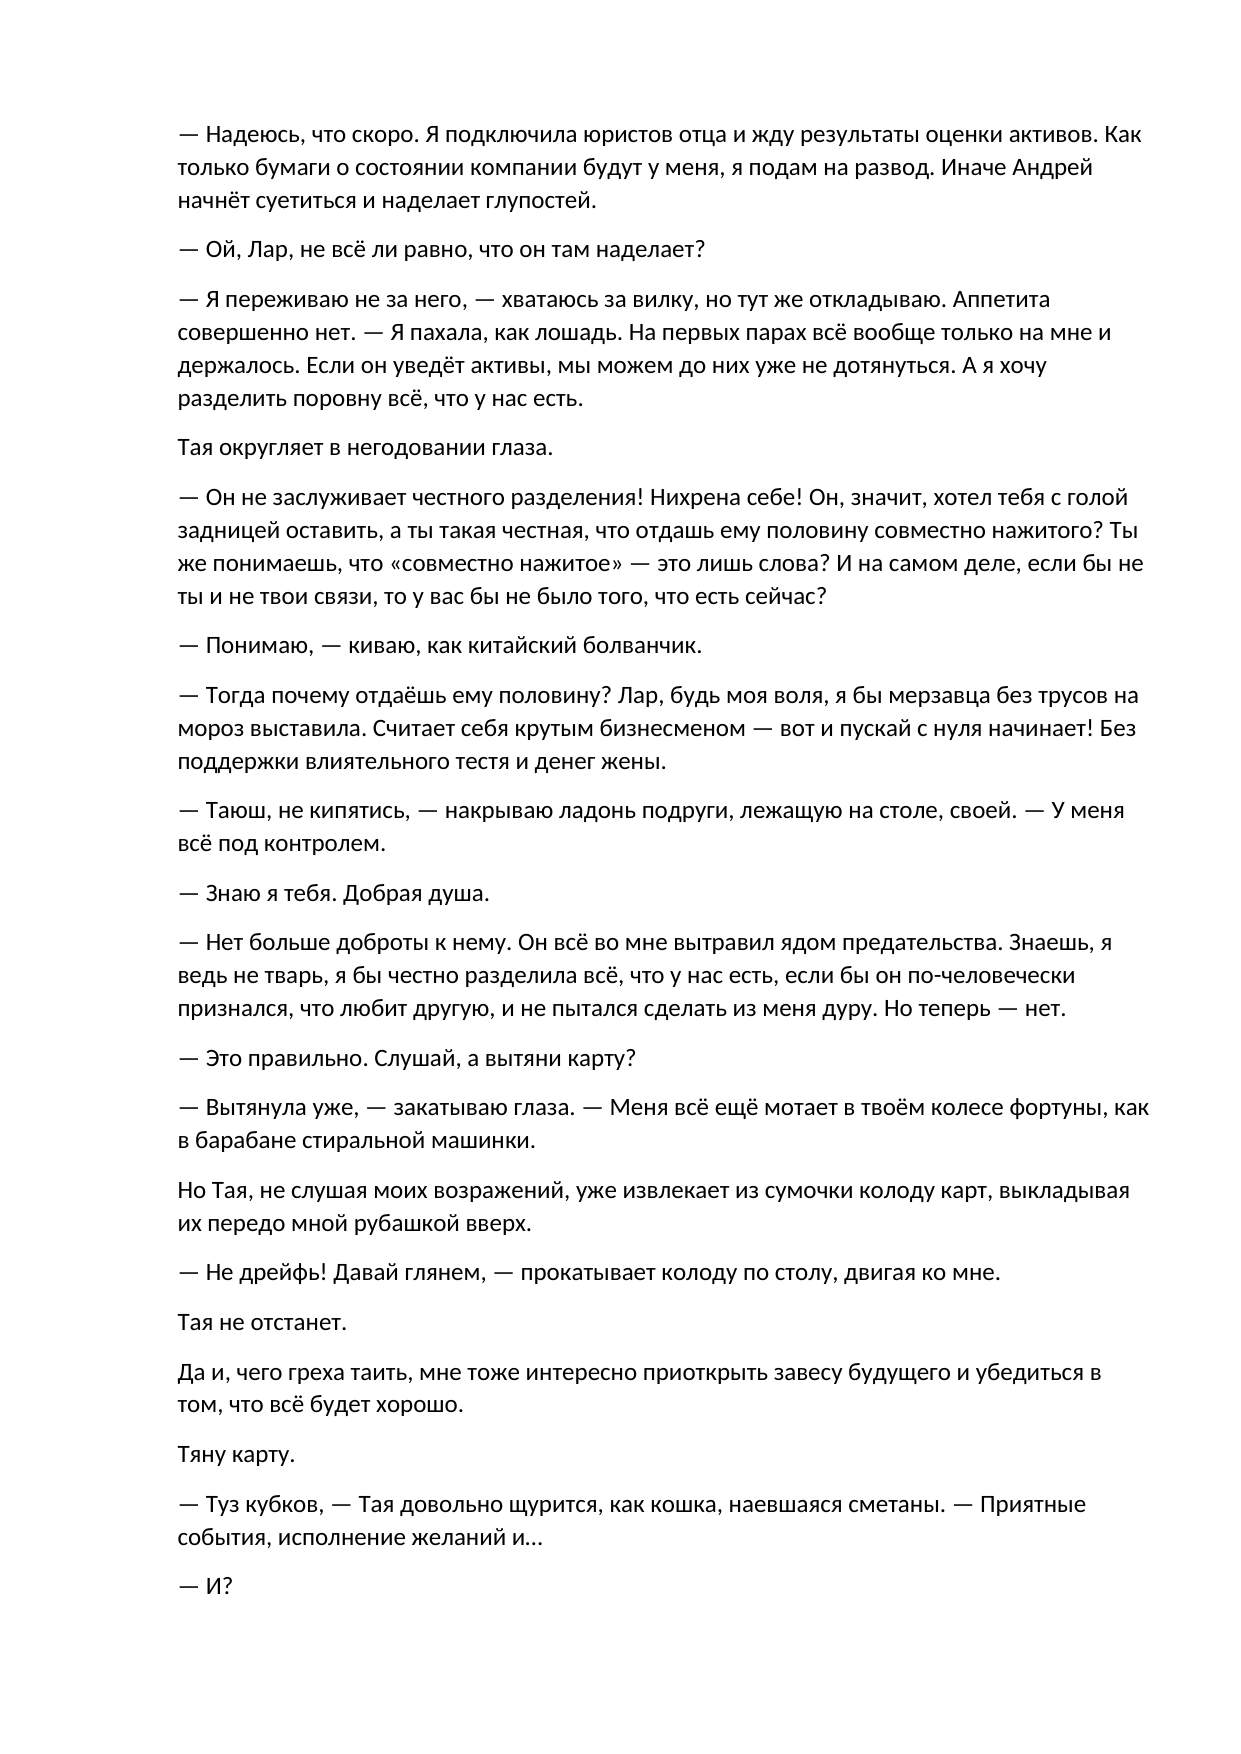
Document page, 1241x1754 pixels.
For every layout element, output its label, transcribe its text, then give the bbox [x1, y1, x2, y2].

text — Вытянула уже, — закатываю глаза. — Меня всё ещё мотает в твоём колесе фортуны, как в барабане стиральной машинки. [177, 1091, 1152, 1155]
text Да и, чего греха таить, мне тоже интересно приоткрыть завесу будущего и убедиться в том, что всё будет хорошо. [177, 1356, 1152, 1419]
text — Таюш, не кипятись, — накрываю ладонь подруги, лежащую на столе, своей. — У меня всё под контролем. [177, 794, 1152, 858]
text — И? [177, 1570, 1152, 1601]
text — Не дрейфь! Давай глянем, — прокатывает колоду по столу, двигая ко мне. [177, 1256, 1152, 1287]
text — Это правильно. Слушай, а вытяни карту? [177, 1042, 1152, 1072]
text — Ой, Лар, не всё ли равно, что он там наделает? [177, 233, 1152, 264]
text — Я переживаю не за него, — хватаюсь за вилку, но тут же откладываю. Аппетита совершенно нет. — Я пахала, как лошадь. На первых парах всё вообще только на мне и держалось. Если он уведёт активы, мы можем до них уже не дотянуться. А я хочу разделить поровну всё, что у нас есть. [177, 283, 1152, 412]
text — Он не заслуживает честного разделения! Нихрена себе! Он, значит, хотел тебя с голой задницей оставить, а ты такая честная, что отдашь ему половину совместно нажитого? Ты же понимаешь, что «совместно нажитое» — это лишь слова? И на самом деле, если бы не ты и не твои связи, то у вас бы не было того, что есть сейчас? [177, 481, 1152, 610]
text — Знаю я тебя. Добрая душа. [177, 877, 1152, 907]
text Но Тая, не слушая моих возражений, уже извлекает из сумочки колоду карт, выкладывая их передо мной рубашкой вверх. [177, 1174, 1152, 1237]
text — Надеюсь, что скоро. Я подключила юристов отца и жду результаты оценки активов. Как только бумаги о состоянии компании будут у меня, я подам на развод. Иначе Андрей начнёт суетиться и наделает глупостей. [177, 118, 1152, 214]
text Тая округляет в негодовании глаза. [177, 431, 1152, 462]
text — Нет больше доброты к нему. Он всё во мне вытравил ядом предательства. Знаешь, я ведь не тварь, я бы честно разделила всё, что у нас есть, если бы он по-человечески признался, что любит другую, и не пытался сделать из меня дуру. Но теперь — нет. [177, 926, 1152, 1023]
text Тая не отстанет. [177, 1306, 1152, 1337]
text — Понимаю, — киваю, как китайский болванчик. [177, 629, 1152, 660]
text — Туз кубков, — Тая довольно щурится, как кошка, наевшаяся сметаны. — Приятные события, исполнение желаний и… [177, 1488, 1152, 1551]
text — Тогда почему отдаёшь ему половину? Лар, будь моя воля, я бы мерзавца без трусов на мороз выставила. Считает себя крутым бизнесменом — вот и пускай с нуля начинает! Без поддержки влиятельного тестя и денег жены. [177, 679, 1152, 775]
text Тяну карту. [177, 1438, 1152, 1469]
